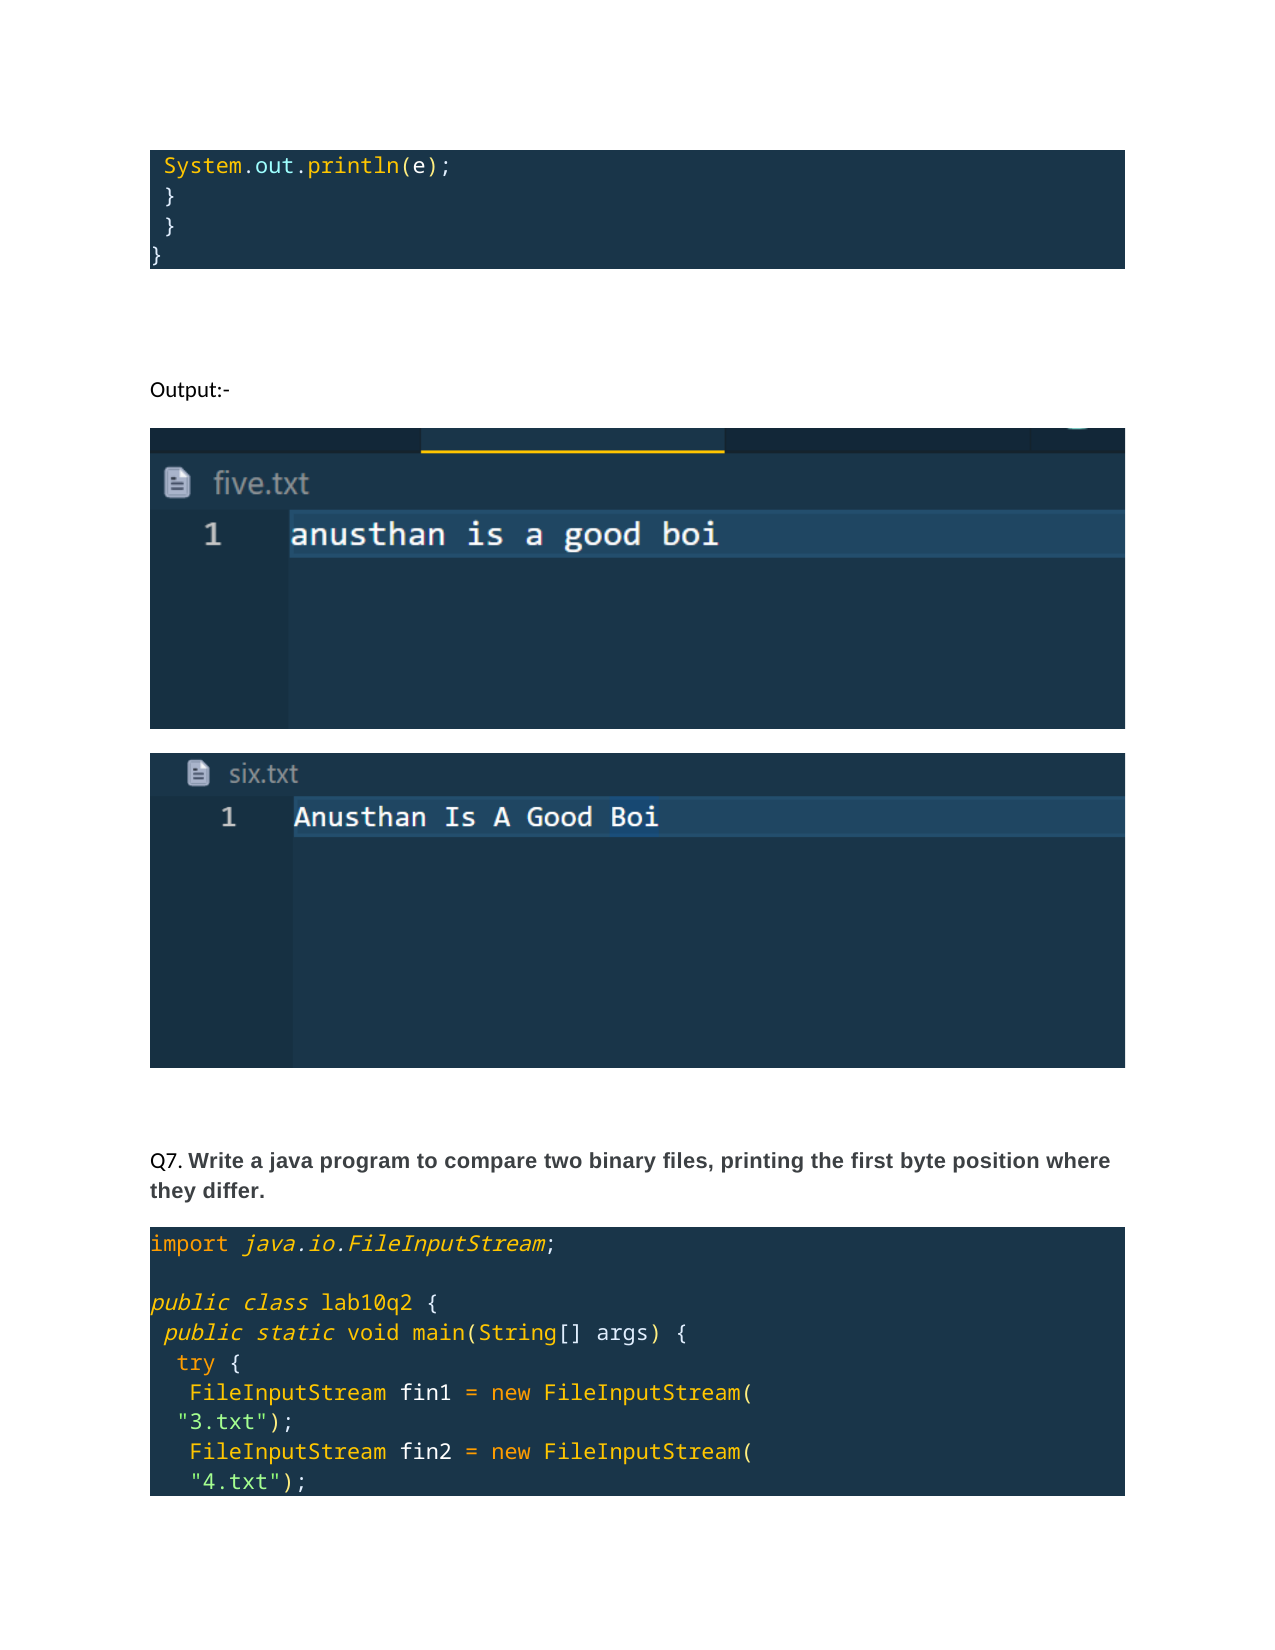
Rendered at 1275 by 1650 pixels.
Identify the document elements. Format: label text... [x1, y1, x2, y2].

text System.out.println(e); [150, 150, 1125, 180]
text Output:- [150, 375, 1125, 403]
text public class lab10q2 { [150, 1287, 1125, 1317]
text FileInputStream fin1 = new FileInputStream( [150, 1376, 1125, 1406]
text "4.txt"); [150, 1466, 1125, 1496]
text import java.io.FileInputStream; [150, 1227, 1125, 1257]
text Q7. Write a java program to compare two binary files, printing the first byte position where they differ. [150, 1146, 1125, 1203]
text try { [150, 1347, 1125, 1376]
text public static void main(String[] args) { [150, 1317, 1125, 1347]
text FileInputStream fin2 = new FileInputStream( [150, 1436, 1125, 1466]
picture [150, 428, 1125, 729]
text } [150, 239, 1125, 269]
text } [150, 180, 1125, 209]
text } [150, 209, 1125, 239]
text "3.txt"); [150, 1406, 1125, 1436]
picture [150, 753, 1125, 1068]
